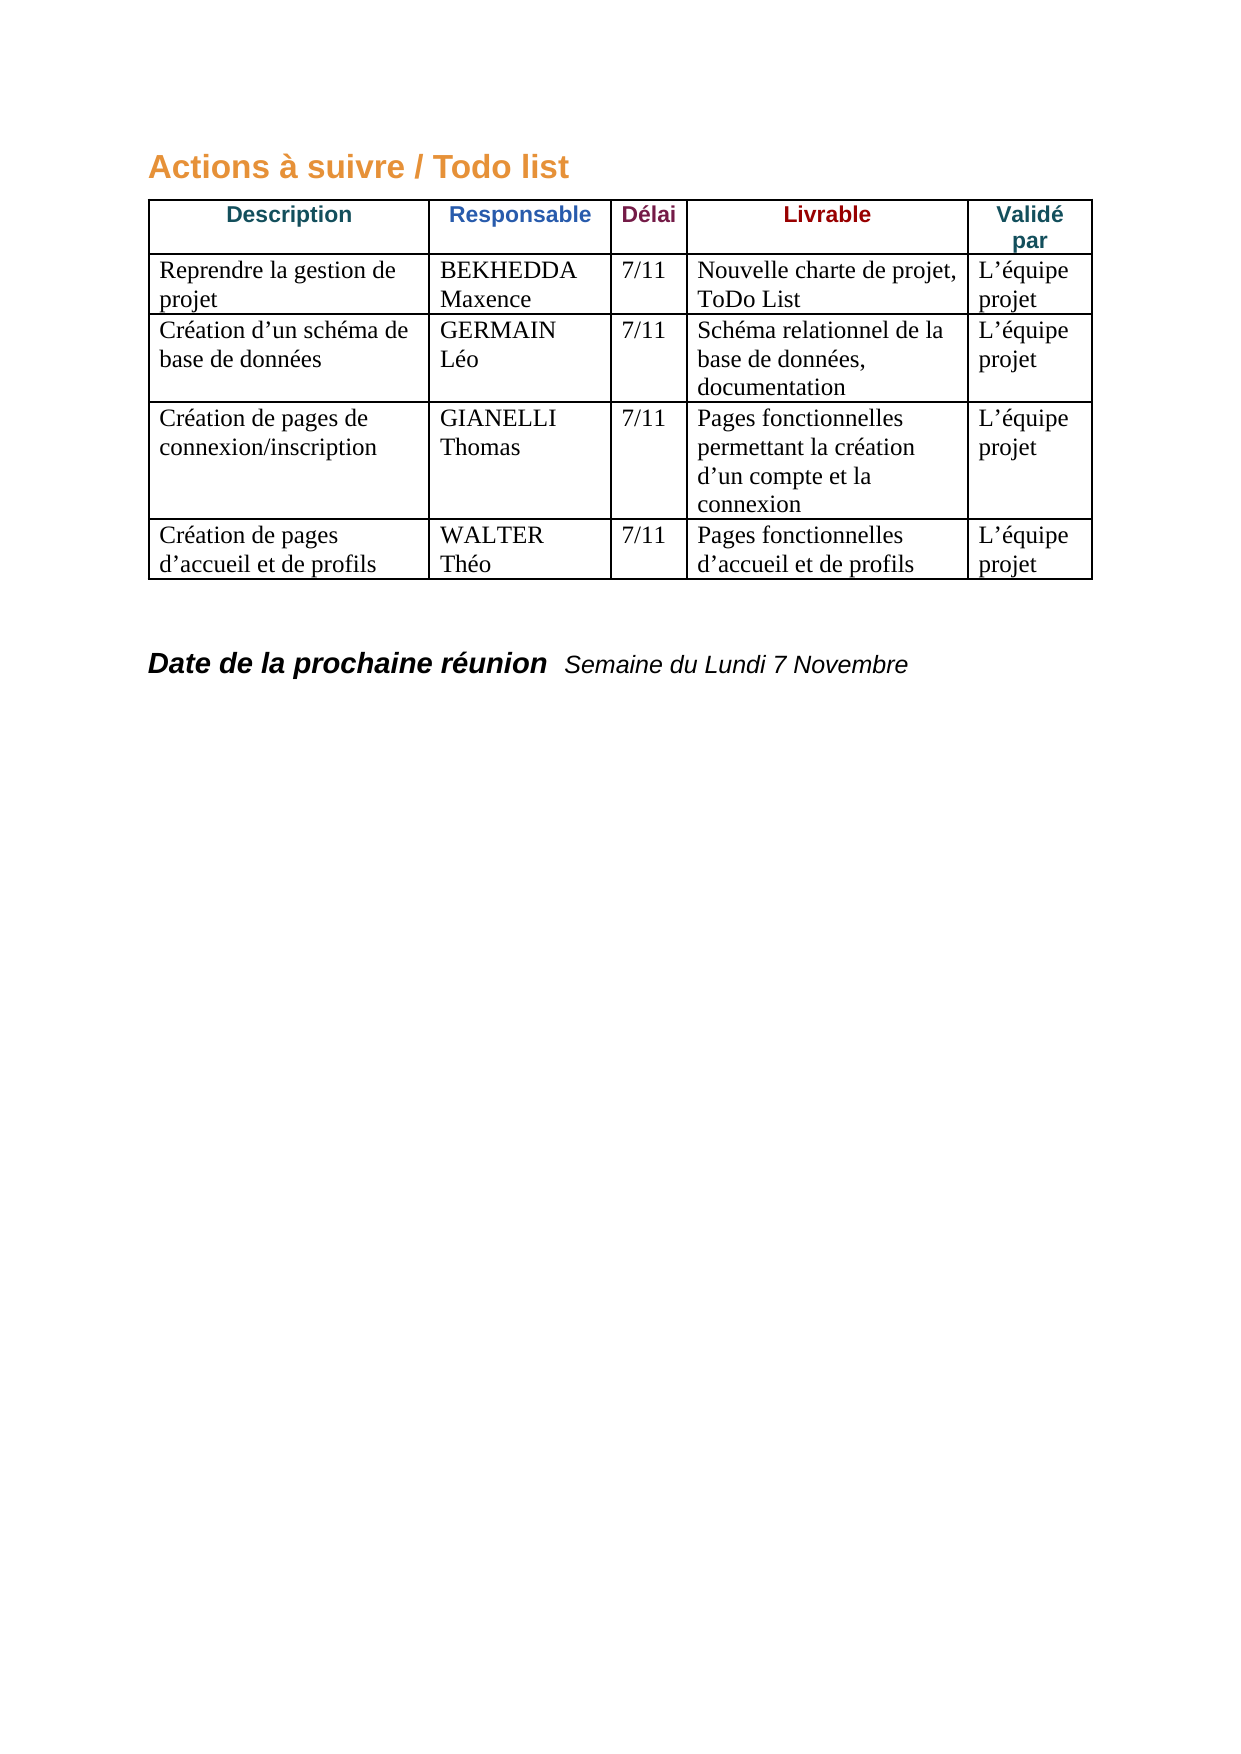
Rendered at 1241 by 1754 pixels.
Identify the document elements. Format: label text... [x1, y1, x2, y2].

table_cell 7/11 [612, 315, 686, 401]
table_cell WALTER Théo [430, 520, 610, 578]
table_cell L’équipe projet [969, 403, 1091, 518]
table_cell BEKHEDDA Maxence [430, 255, 610, 313]
table_header Description [150, 201, 428, 253]
table_cell L’équipe projet [969, 315, 1091, 401]
text Actions à suivre / Todo list [148, 148, 1093, 186]
table_cell L’équipe projet [969, 520, 1091, 578]
table_header Délai [612, 201, 686, 253]
table_cell GERMAIN Léo [430, 315, 610, 401]
table_cell Création d’un schéma de base de données [150, 315, 428, 401]
table_header Livrable [688, 201, 967, 253]
table_cell Pages fonctionnelles d’accueil et de profils [688, 520, 967, 578]
table_cell 7/11 [612, 255, 686, 313]
table_cell Création de pages d’accueil et de profils [150, 520, 428, 578]
table_cell L’équipe projet [969, 255, 1091, 313]
text Date de la prochaine réunion Semaine du Lundi 7 Novembre [148, 646, 1093, 680]
table_cell GIANELLI Thomas [430, 403, 610, 518]
table_cell Schéma relationnel de la base de données, documentation [688, 315, 967, 401]
table_header Responsable [430, 201, 610, 253]
table_cell 7/11 [612, 403, 686, 518]
table_cell Pages fonctionnelles permettant la création d’un compte et la connexion [688, 403, 967, 518]
table_cell Nouvelle charte de projet, ToDo List [688, 255, 967, 313]
table_cell Reprendre la gestion de projet [150, 255, 428, 313]
table_cell Création de pages de connexion/inscription [150, 403, 428, 518]
table_header Validé par [969, 201, 1091, 253]
table_cell 7/11 [612, 520, 686, 578]
